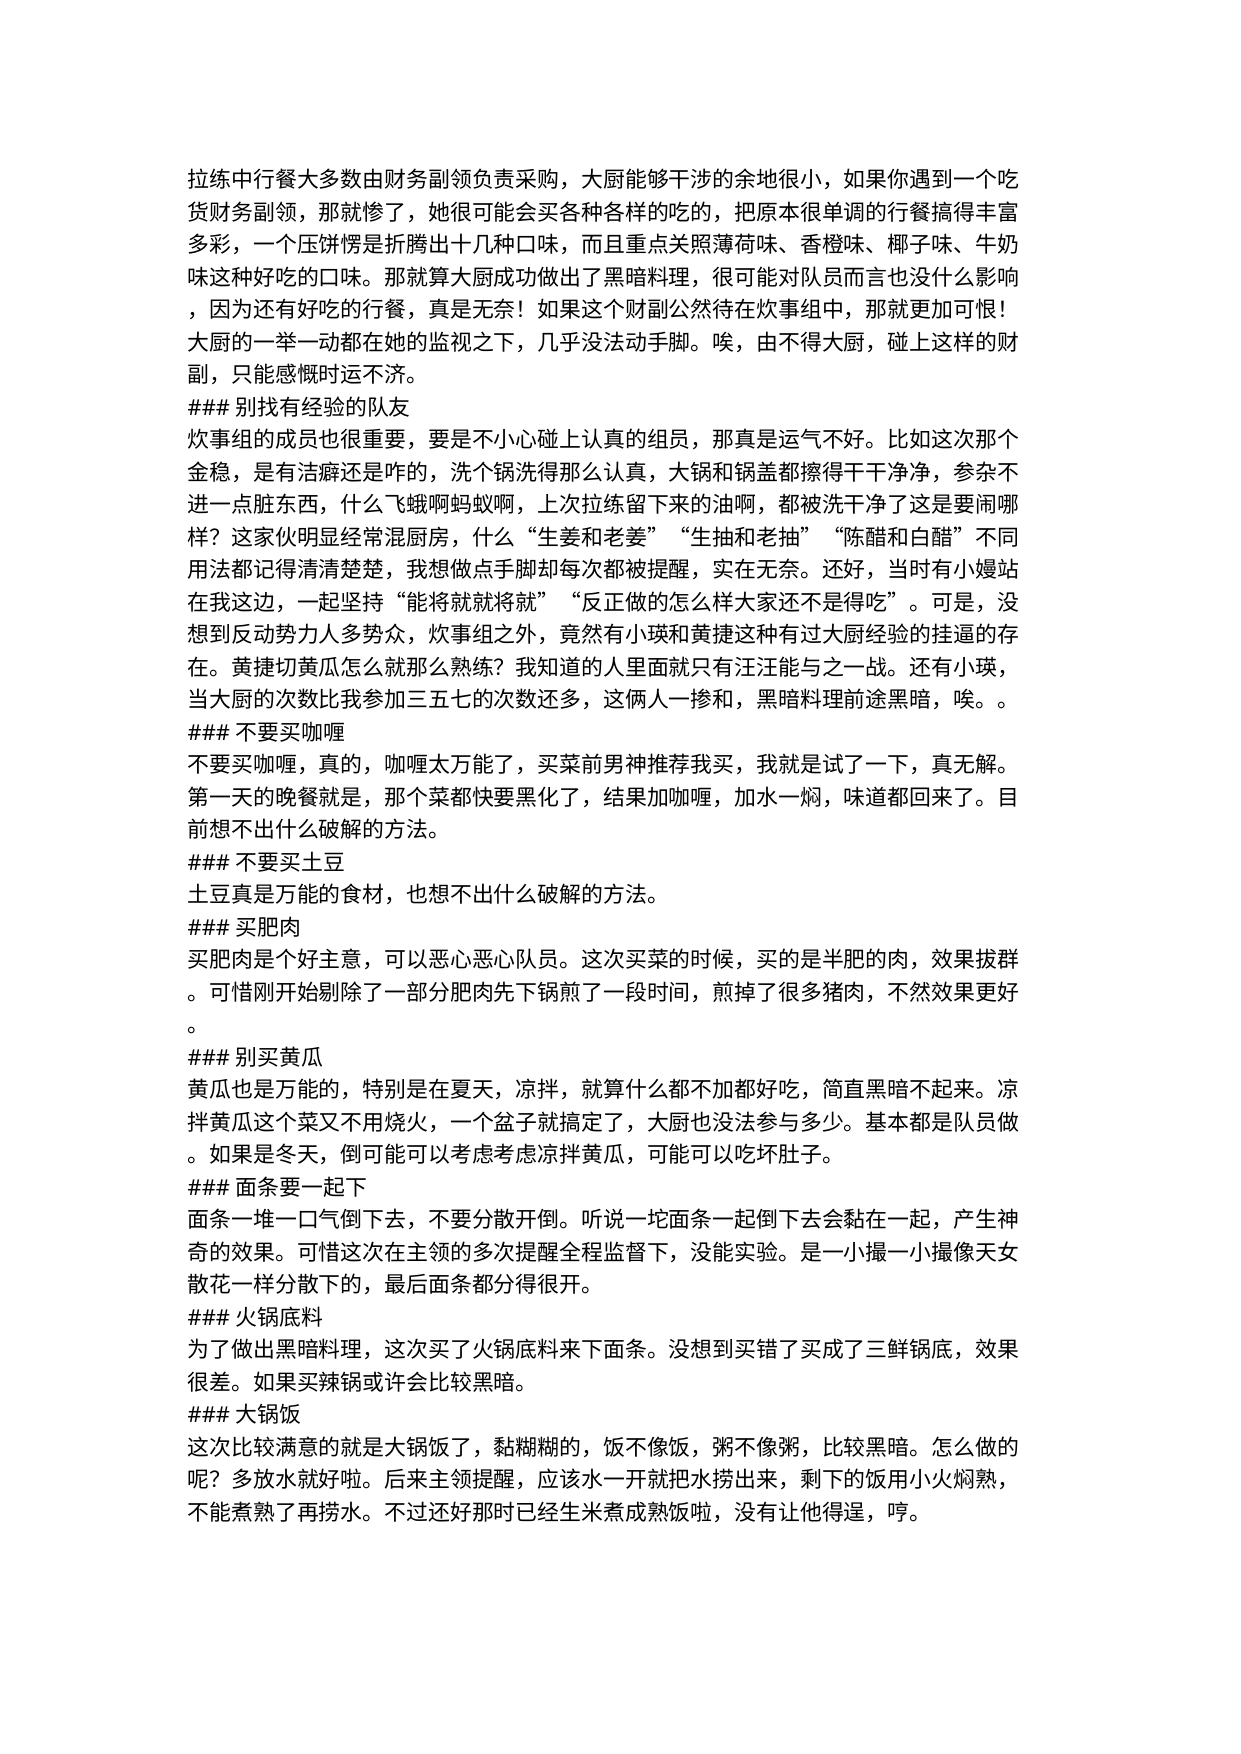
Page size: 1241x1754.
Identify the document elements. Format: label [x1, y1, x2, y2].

text [187, 162, 1053, 1527]
